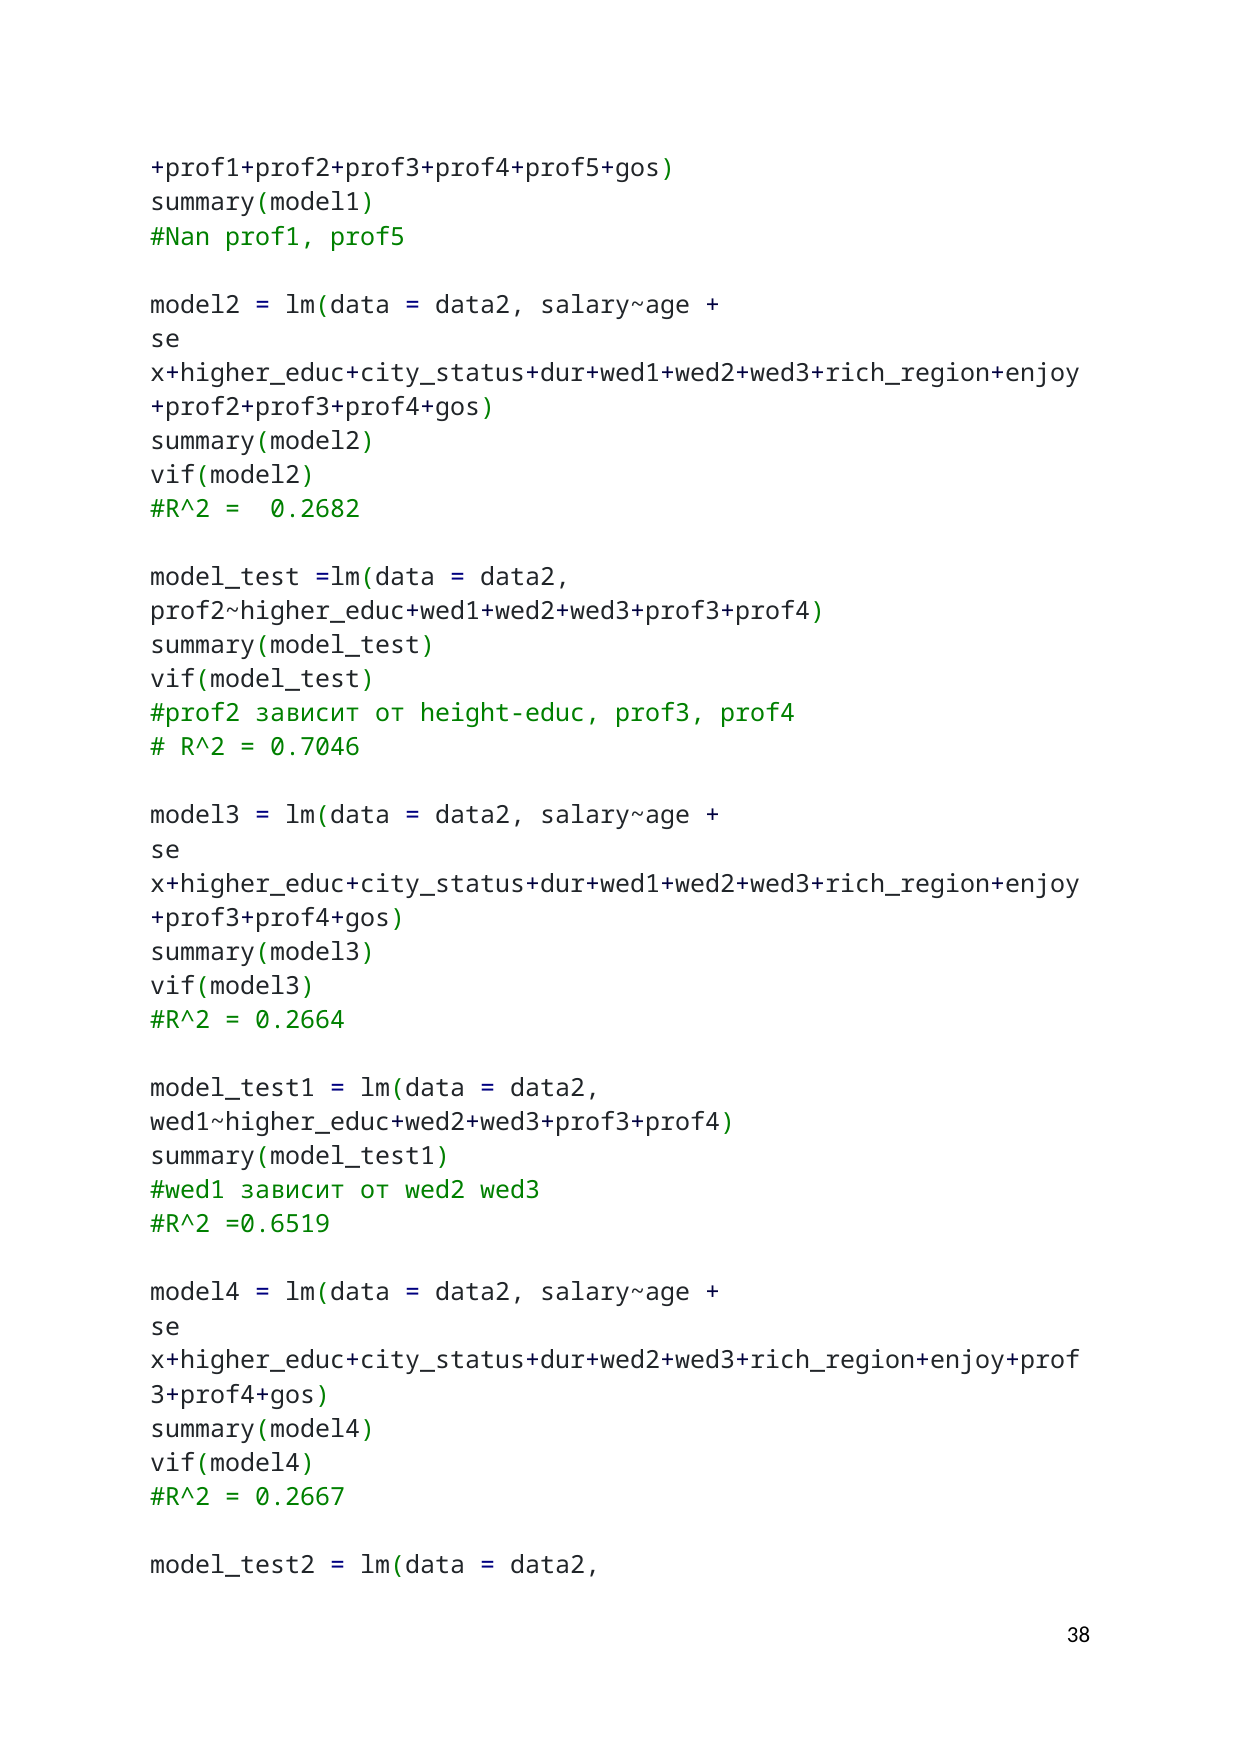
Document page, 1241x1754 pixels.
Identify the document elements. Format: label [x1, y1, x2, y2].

text [150, 150, 1090, 1581]
